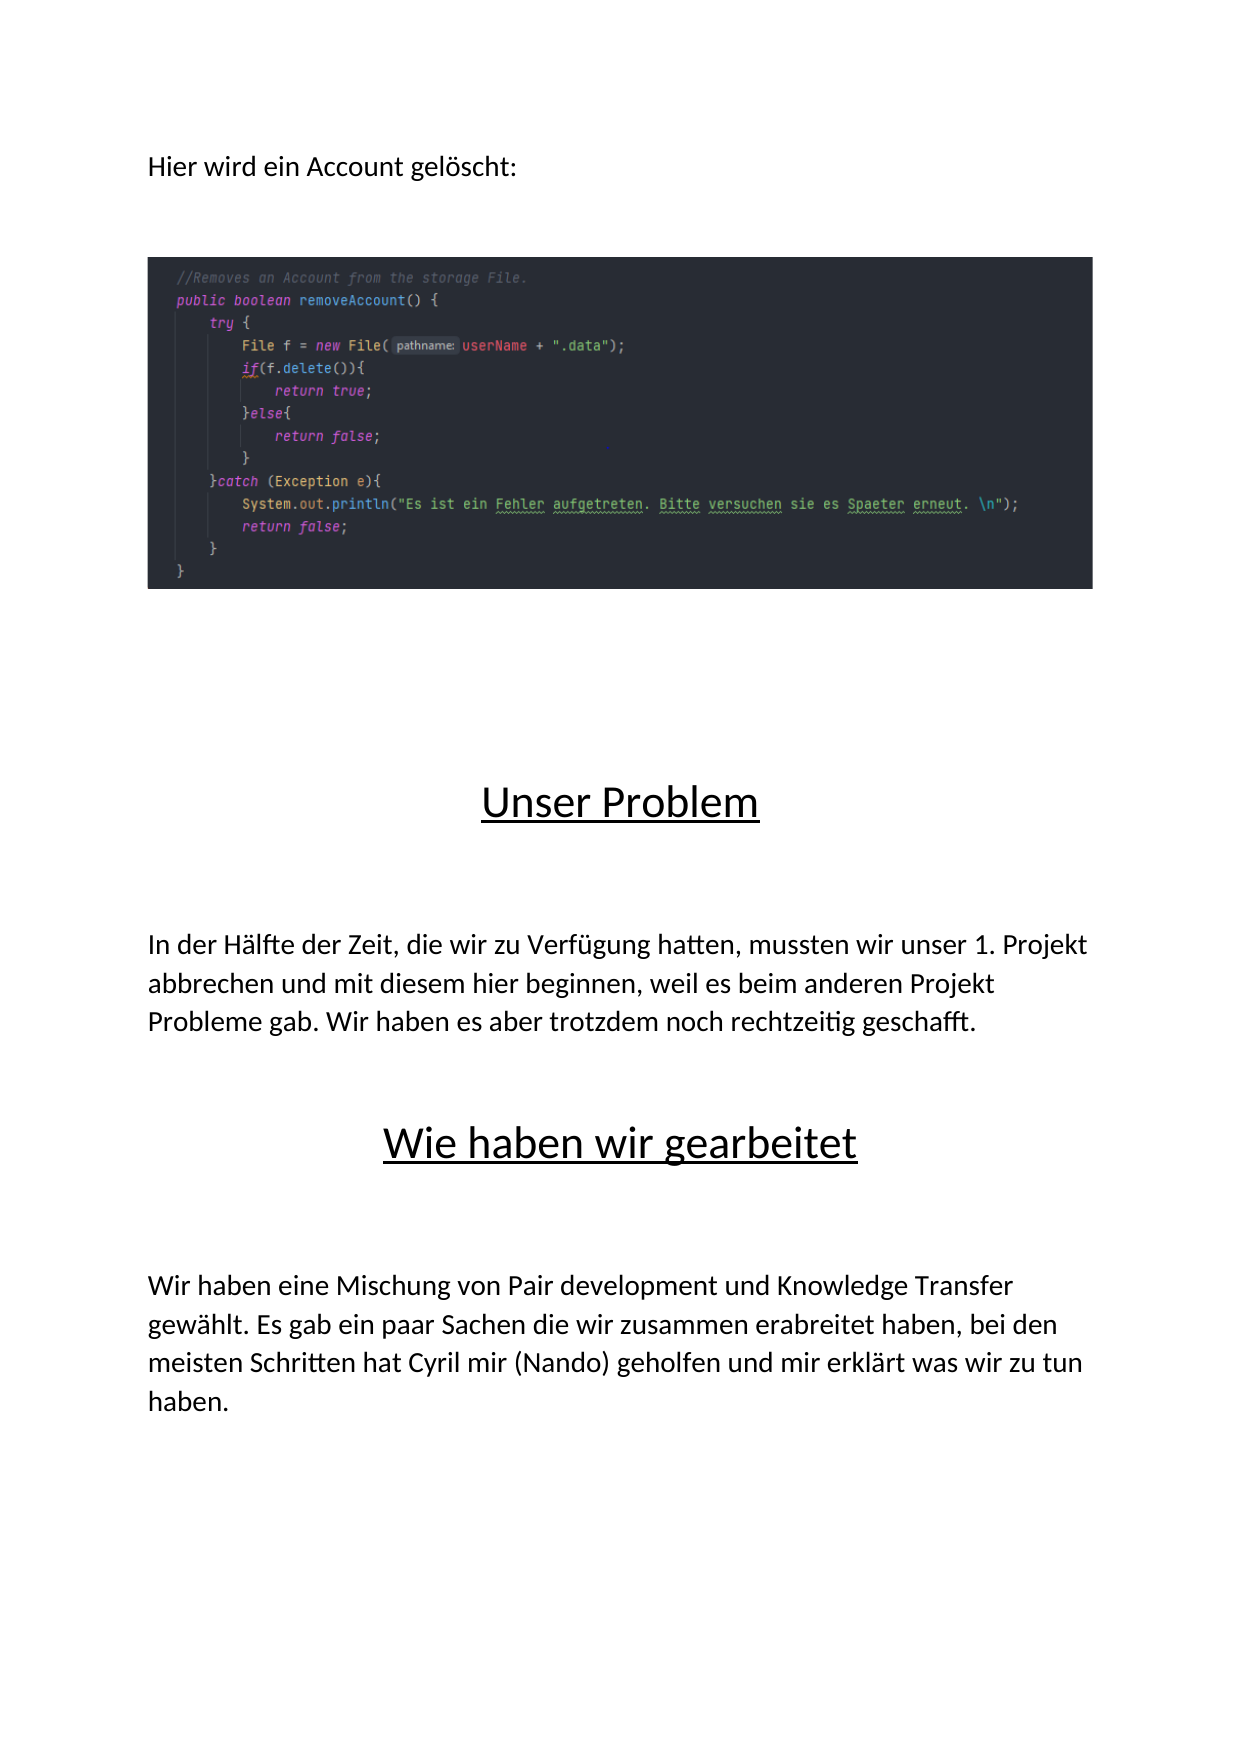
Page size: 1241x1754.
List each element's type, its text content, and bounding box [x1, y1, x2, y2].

picture [147, 257, 1093, 589]
text In der Hälfte der Zeit, die wir zu Verfügung hatten, mussten wir unser 1. Projekt abbrechen und mit diesem hier beginnen, weil es beim anderen Projekt Probleme gab. Wir haben es aber trotzdem noch rechtzeitig geschafft. [148, 926, 1093, 1039]
text Wie haben wir gearbeitet [148, 1113, 1093, 1169]
text Hier wird ein Account gelöscht: [148, 148, 1093, 183]
text Unser Problem [148, 772, 1093, 828]
text Wir haben eine Mischung von Pair development und Knowledge Transfer gewählt. Es gab ein paar Sachen die wir zusammen erabreitet haben, bei den meisten Schritten hat Cyril mir (Nando) geholfen und mir erklärt was wir zu tun haben. [148, 1267, 1093, 1418]
